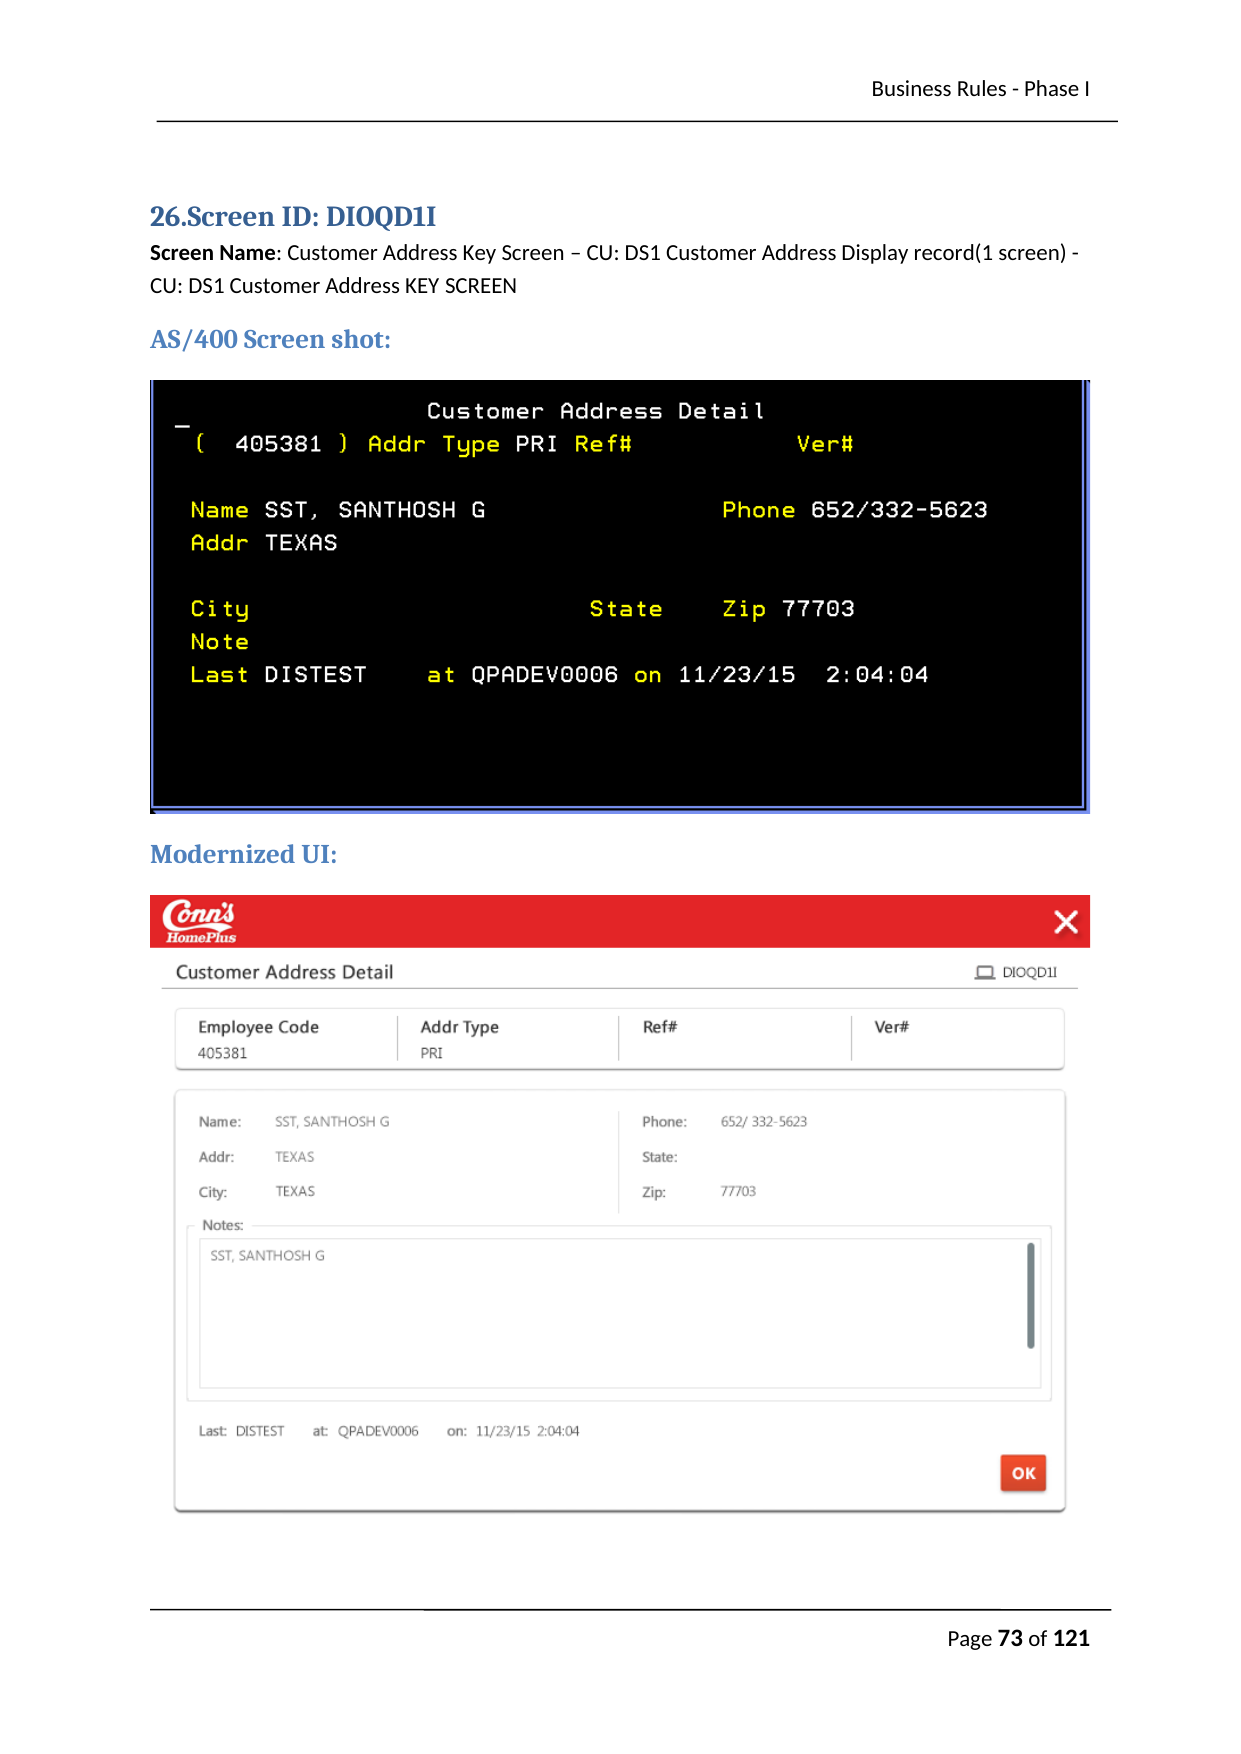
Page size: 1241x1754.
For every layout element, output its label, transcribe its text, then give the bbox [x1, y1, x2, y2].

picture [150, 895, 1091, 1545]
subtitle Screen ID: DIOQD1I [150, 200, 1090, 233]
text AS/400 Screen shot: [150, 324, 1090, 355]
picture [150, 380, 1091, 814]
text Screen Name: Customer Address Key Screen – CU: DS1 Customer Address Display record(1 screen) - CU: DS1 Customer Address KEY SCREEN [150, 238, 1090, 299]
text Modernized UI: [150, 839, 1090, 870]
